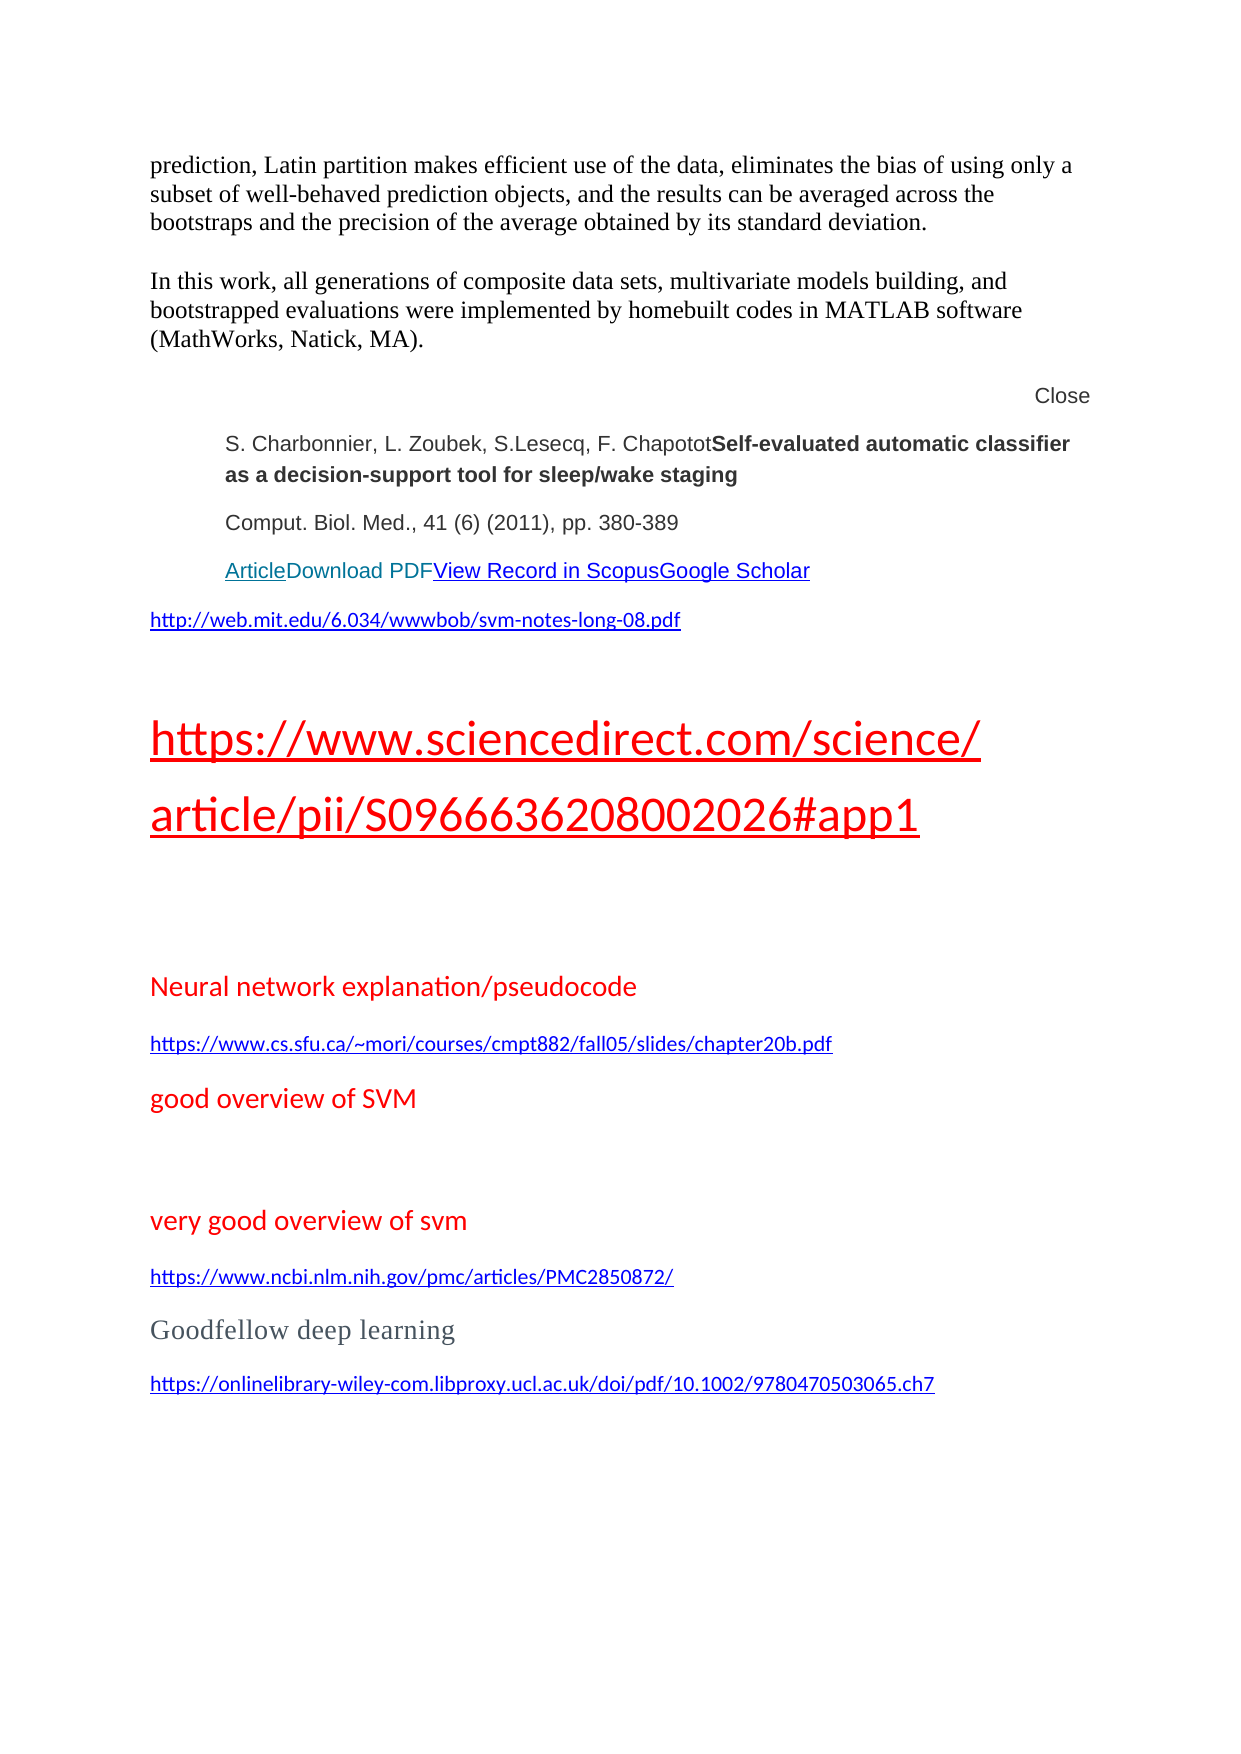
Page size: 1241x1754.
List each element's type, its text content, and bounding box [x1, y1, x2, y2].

text https://onlinelibrary-wiley-com.libproxy.ucl.ac.uk/doi/pdf/10.1002/9780470503065.ch7 [150, 1370, 1090, 1397]
text https://www.cs.sfu.ca/~mori/courses/cmpt882/fall05/slides/chapter20b.pdf [150, 1030, 1090, 1056]
text In this work, all generations of composite data sets, multivariate models building, and bootstrapped evaluations were implemented by homebuilt codes in MATLAB software (MathWorks, Natick, MA). [150, 266, 1090, 352]
text S. Charbonnier, L. Zoubek, S.Lesecq, F. ChapototSelf-evaluated automatic classifier as a decision-support tool for sleep/wake staging [225, 431, 1090, 487]
text very good overview of svm [150, 1202, 1090, 1238]
text http://web.mit.edu/6.034/wwwbob/svm-notes-long-08.pdf [150, 606, 1090, 633]
text https://www.sciencedirect.com/science/article/pii/S0966636208002026#app1 [150, 706, 1090, 844]
text ArticleDownload PDFView Record in ScopusGoogle Scholar [225, 558, 1090, 583]
text https://www.ncbi.nlm.nih.gov/pmc/articles/PMC2850872/ [150, 1263, 1090, 1290]
text Close [150, 382, 1090, 408]
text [150, 150, 1090, 236]
text Neural network explanation/pseudocode [150, 968, 1090, 1004]
text Goodfellow deep learning [150, 1313, 1090, 1346]
text good overview of SVM [150, 1080, 1090, 1115]
text Comput. Biol. Med., 41 (6) (2011), pp. 380-389 [225, 510, 1090, 535]
